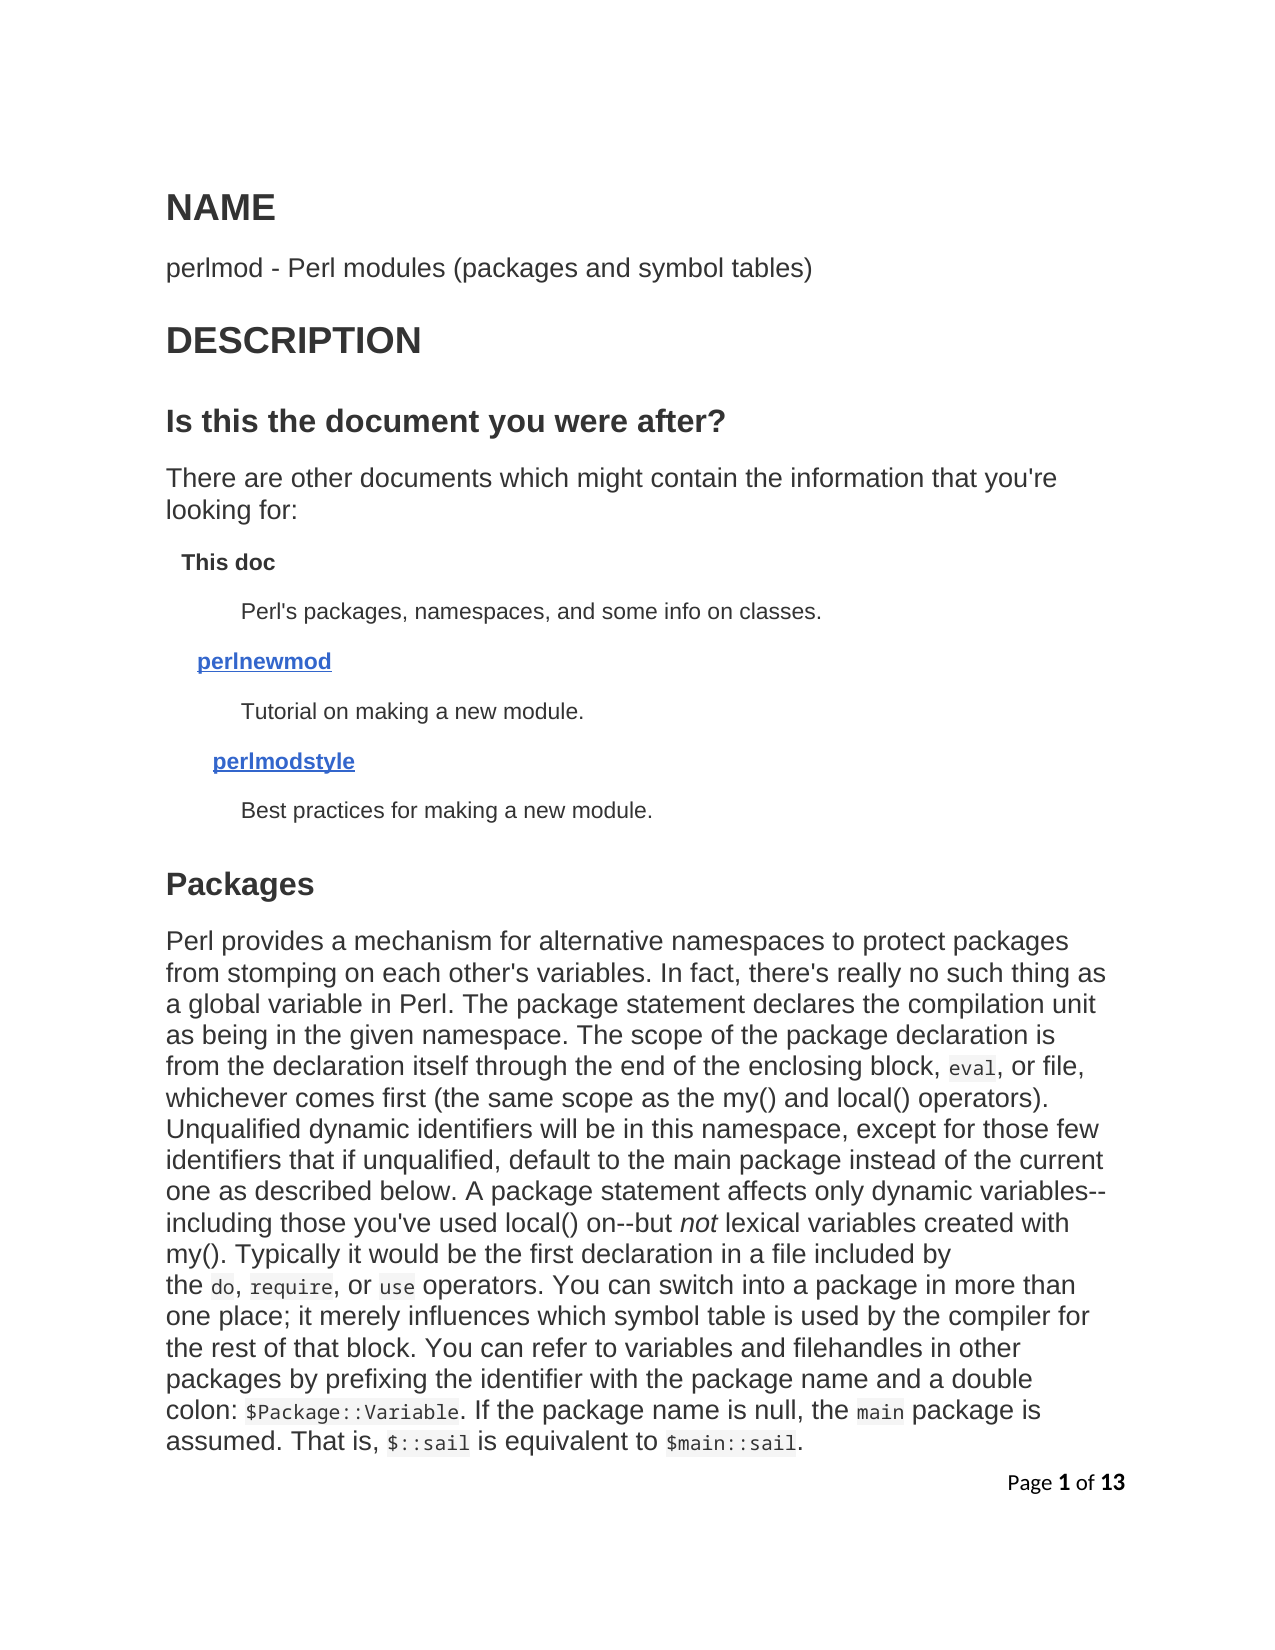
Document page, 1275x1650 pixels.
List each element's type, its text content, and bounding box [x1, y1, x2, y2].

text perlmodstyle [212, 748, 1094, 774]
text perlnewmod [197, 648, 1094, 674]
text This doc [181, 548, 1094, 575]
text Best practices for making a new module. [241, 797, 1078, 824]
text NAME [166, 173, 1109, 228]
text Is this the document you were after? [166, 384, 1109, 439]
text Perl's packages, namespaces, and some info on classes. [241, 598, 1078, 624]
text Tutorial on making a new module. [241, 698, 1078, 724]
text DESCRIPTION [166, 306, 1109, 361]
text Packages [166, 847, 1109, 902]
text Perl provides a mechanism for alternative namespaces to protect packages from stomping on each other's variables. In fact, there's really no such thing as a global variable in Perl. The package statement declares the compilation unit as being in the given namespace. The scope of the package declaration is from the declaration itself through the end of the enclosing block, eval, or file, whichever comes first (the same scope as the my() and local() operators). Unqualified dynamic identifiers will be in this namespace, except for those few identifiers that if unqualified, default to the main package instead of the current one as described below. A package statement affects only dynamic variables--including those you've used local() on--but not lexical variables created with my(). Typically it would be the first declaration in a file included by the do, require, or use operators. You can switch into a package in more than one place; it merely influences which symbol table is used by the compiler for the rest of that block. You can refer to variables and filehandles in other packages by prefixing the identifier with the package name and a double colon: $Package::Variable. If the package name is null, the main package is assumed. That is, $::sail is equivalent to $main::sail. [166, 925, 1109, 1457]
text perlmod - Perl modules (packages and symbol tables) [166, 252, 1109, 283]
text There are other documents which might contain the information that you're looking for: [166, 462, 1109, 525]
